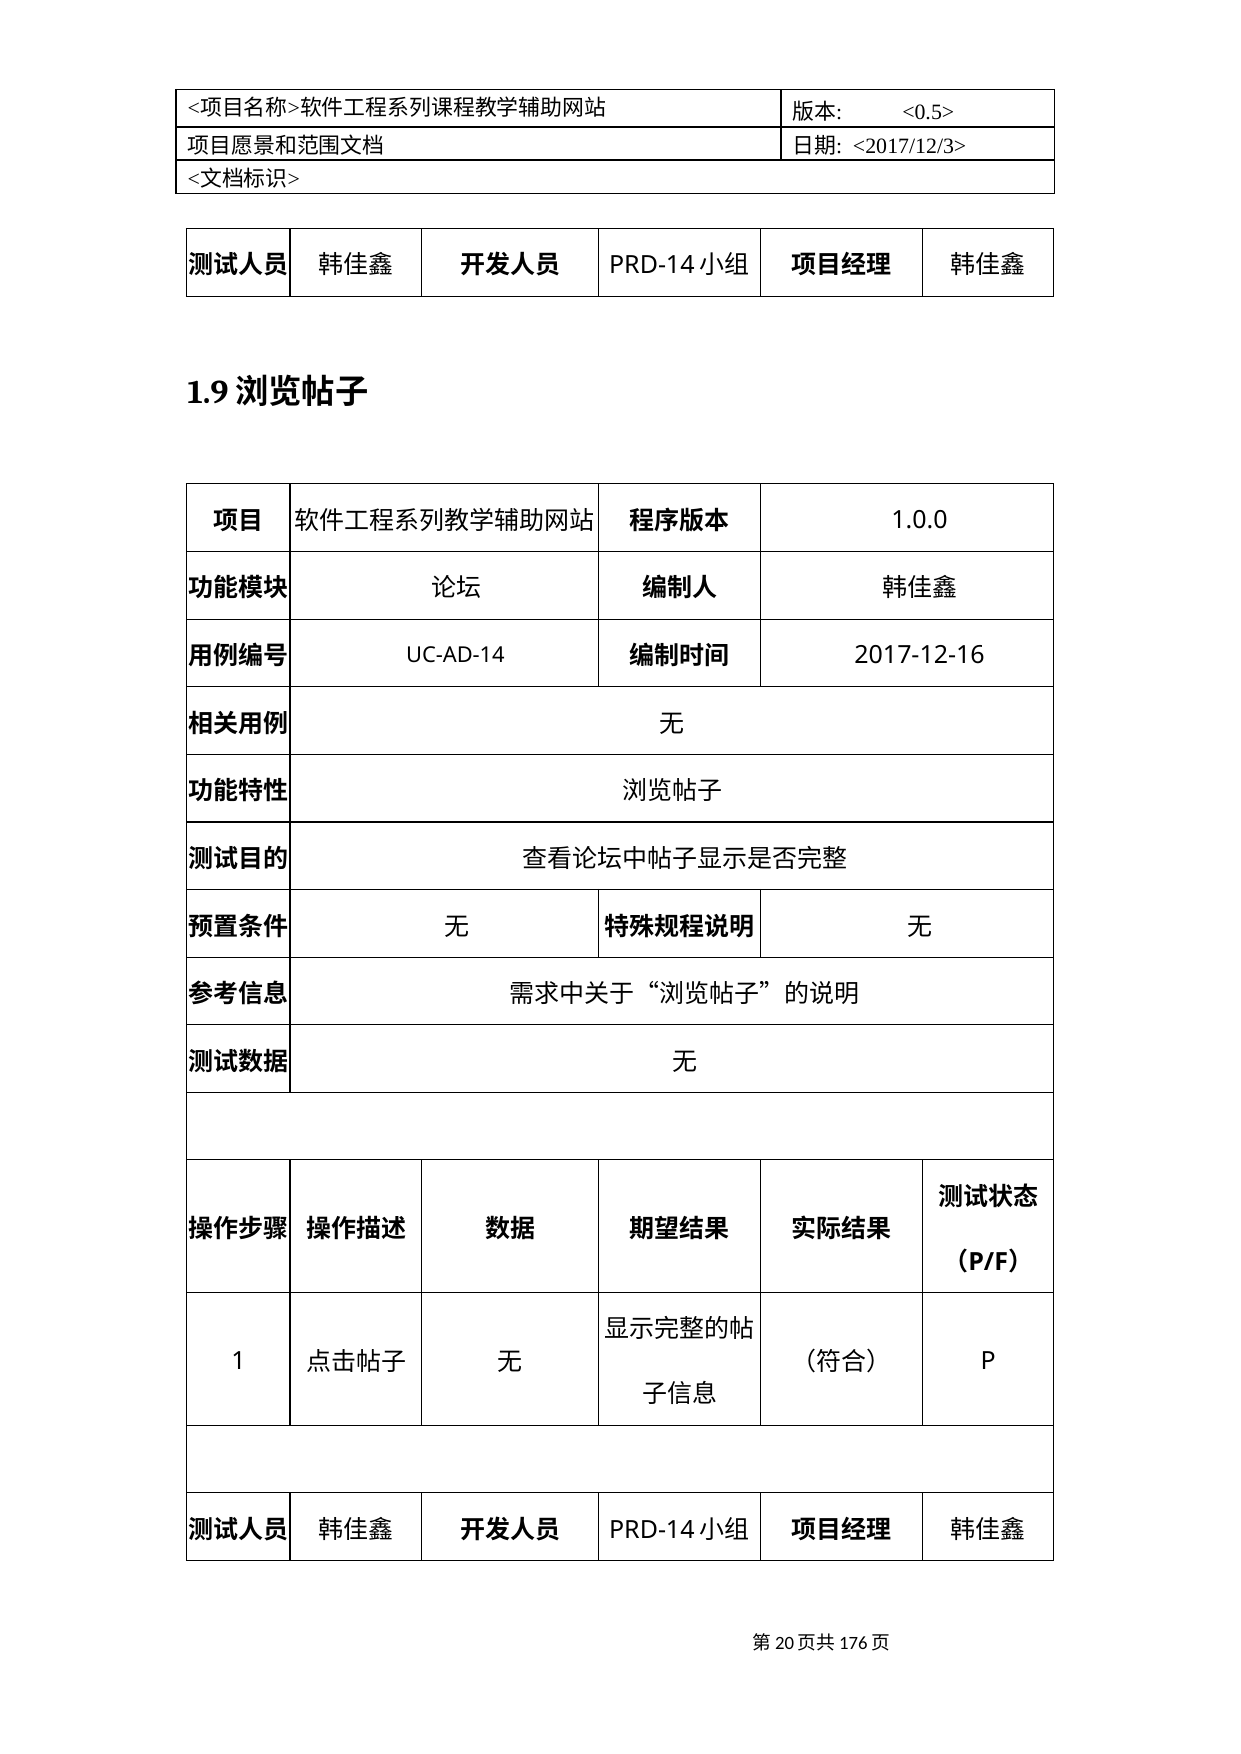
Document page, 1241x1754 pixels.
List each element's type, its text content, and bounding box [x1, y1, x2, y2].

table_cell 点击帖子 [291, 1293, 421, 1424]
table_cell PRD-14小组 [599, 1493, 760, 1560]
table_cell 无 [291, 687, 1053, 754]
table_cell 韩佳鑫 [291, 229, 421, 296]
table_cell 1 [187, 1293, 289, 1424]
table_cell 韩佳鑫 [761, 552, 1053, 618]
table_cell 编制人 [599, 552, 760, 618]
table_cell 用例编号 [187, 620, 289, 686]
table_cell 特殊规程说明 [599, 890, 760, 957]
table_cell 测试人员 [187, 229, 289, 296]
table_header 项目 [187, 484, 289, 551]
table_cell 测试数据 [187, 1025, 289, 1092]
table_cell 查看论坛中帖子显示是否完整 [291, 823, 1053, 889]
table_cell PRD-14小组 [599, 229, 760, 296]
table_cell 无 [291, 1025, 1053, 1092]
table_cell 编制时间 [599, 620, 760, 686]
table_cell （符合） [761, 1293, 922, 1424]
table_cell UC-AD-14 [291, 620, 598, 686]
table_cell 操作步骤 [187, 1160, 289, 1292]
table_cell P [923, 1293, 1053, 1424]
table_cell 项目经理 [761, 229, 922, 296]
table_cell 开发人员 [422, 1493, 598, 1560]
table_cell 2017-12-16 [761, 620, 1053, 686]
table_cell 实际结果 [761, 1160, 922, 1292]
table_header 程序版本 [599, 484, 760, 551]
table_cell 测试人员 [187, 1493, 289, 1560]
table_cell 韩佳鑫 [923, 229, 1053, 296]
table_cell 相关用例 [187, 687, 289, 754]
table_cell 论坛 [291, 552, 598, 618]
table_cell 功能特性 [187, 755, 289, 821]
table_header 软件工程系列教学辅助网站 [291, 484, 598, 551]
table_header 1.0.0 [761, 484, 1053, 551]
table_cell 功能模块 [187, 552, 289, 618]
table_cell 数据 [422, 1160, 598, 1292]
table_cell 测试目的 [187, 823, 289, 889]
table_cell 韩佳鑫 [923, 1493, 1053, 1560]
table_cell 开发人员 [422, 229, 598, 296]
table_cell 操作描述 [291, 1160, 421, 1292]
table_cell 无 [291, 890, 598, 957]
table_cell [187, 1426, 1053, 1492]
table_cell [187, 1093, 1053, 1159]
table_cell 浏览帖子 [291, 755, 1053, 821]
table_cell 预置条件 [187, 890, 289, 957]
table_cell 参考信息 [187, 958, 289, 1024]
table_cell 韩佳鑫 [291, 1493, 421, 1560]
table_cell 测试状态（P/F） [923, 1160, 1053, 1292]
table_cell 无 [422, 1293, 598, 1424]
table_cell 需求中关于“浏览帖子”的说明 [291, 958, 1053, 1024]
subtitle 1.9浏览帖子 [187, 356, 1053, 421]
table_cell 显示完整的帖子信息 [599, 1293, 760, 1424]
table_cell 项目经理 [761, 1493, 922, 1560]
table_cell 无 [761, 890, 1053, 957]
table_cell 期望结果 [599, 1160, 760, 1292]
